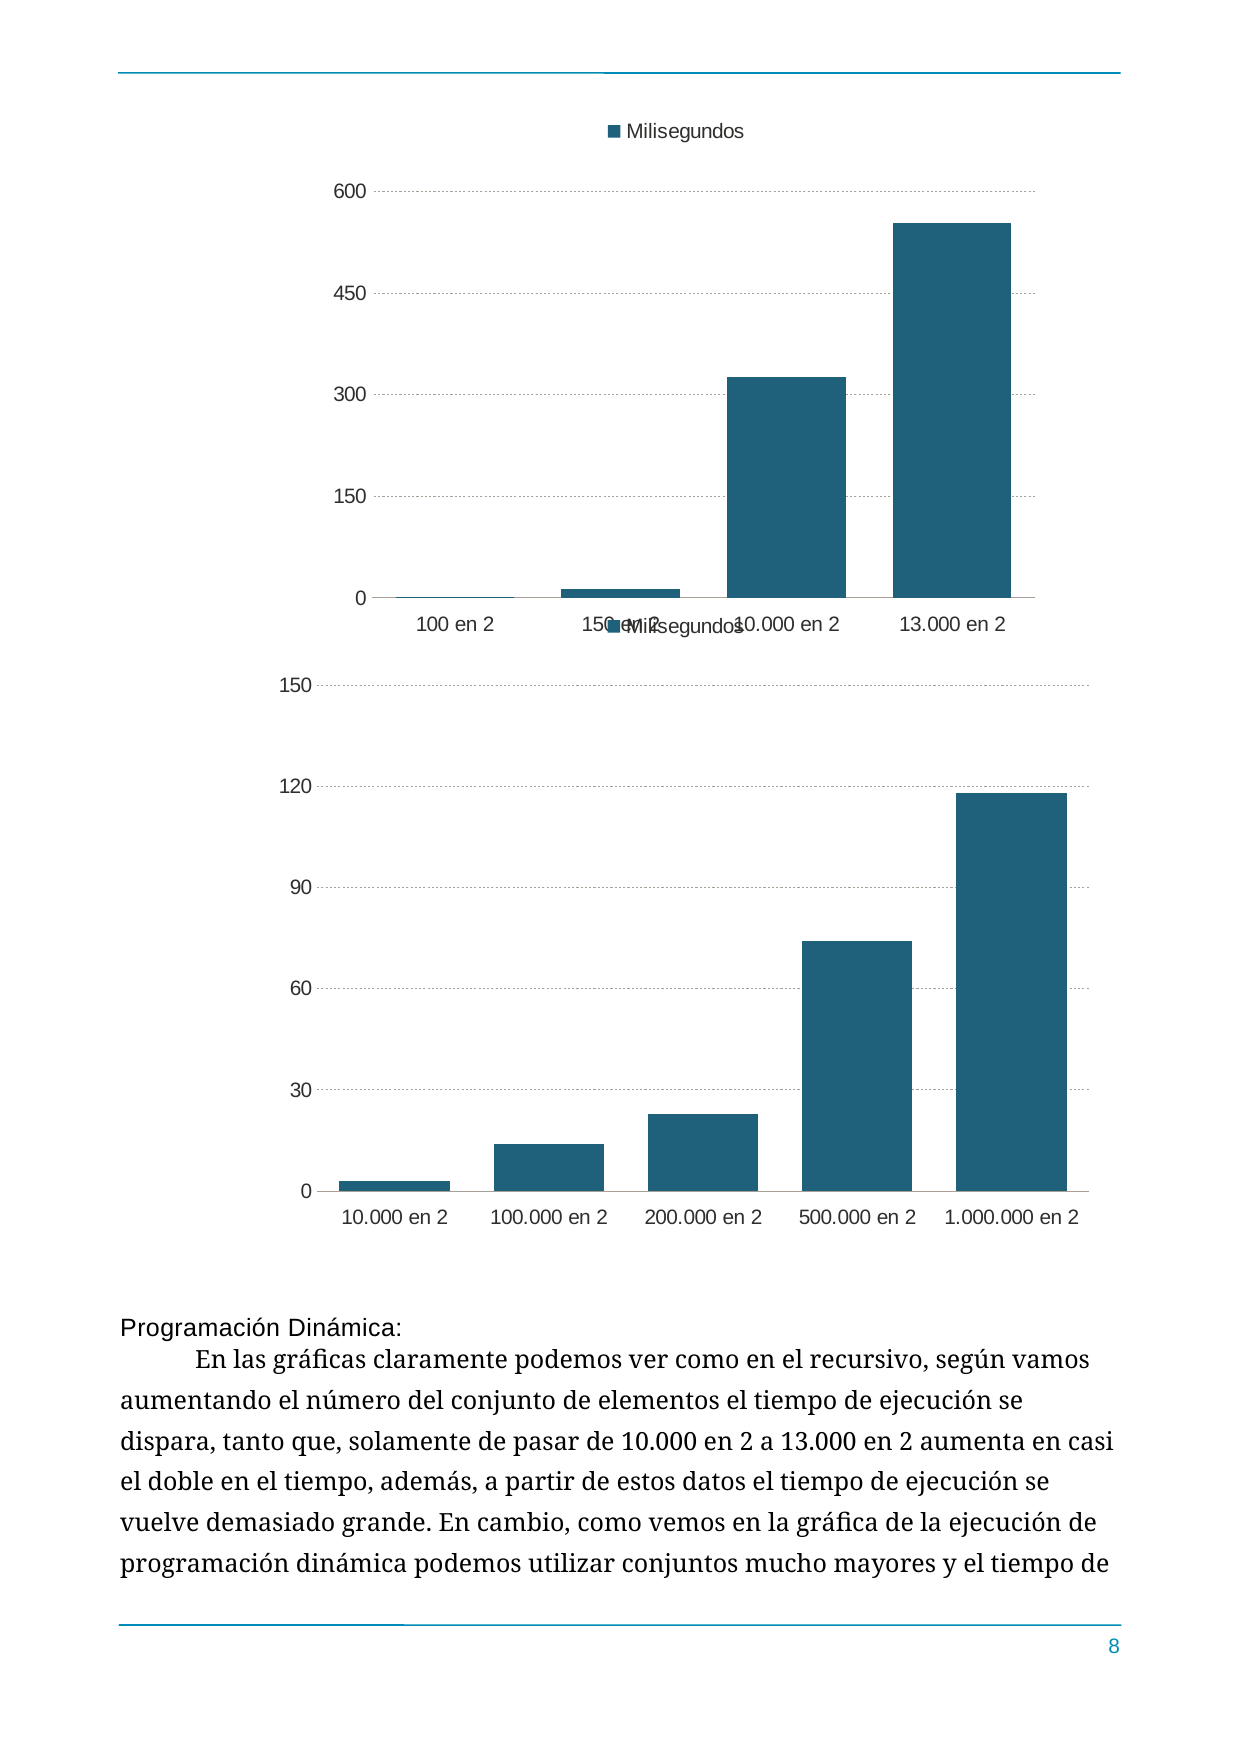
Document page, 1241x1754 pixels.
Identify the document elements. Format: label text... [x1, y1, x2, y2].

text Programación Dinámica: [120, 1313, 1120, 1341]
